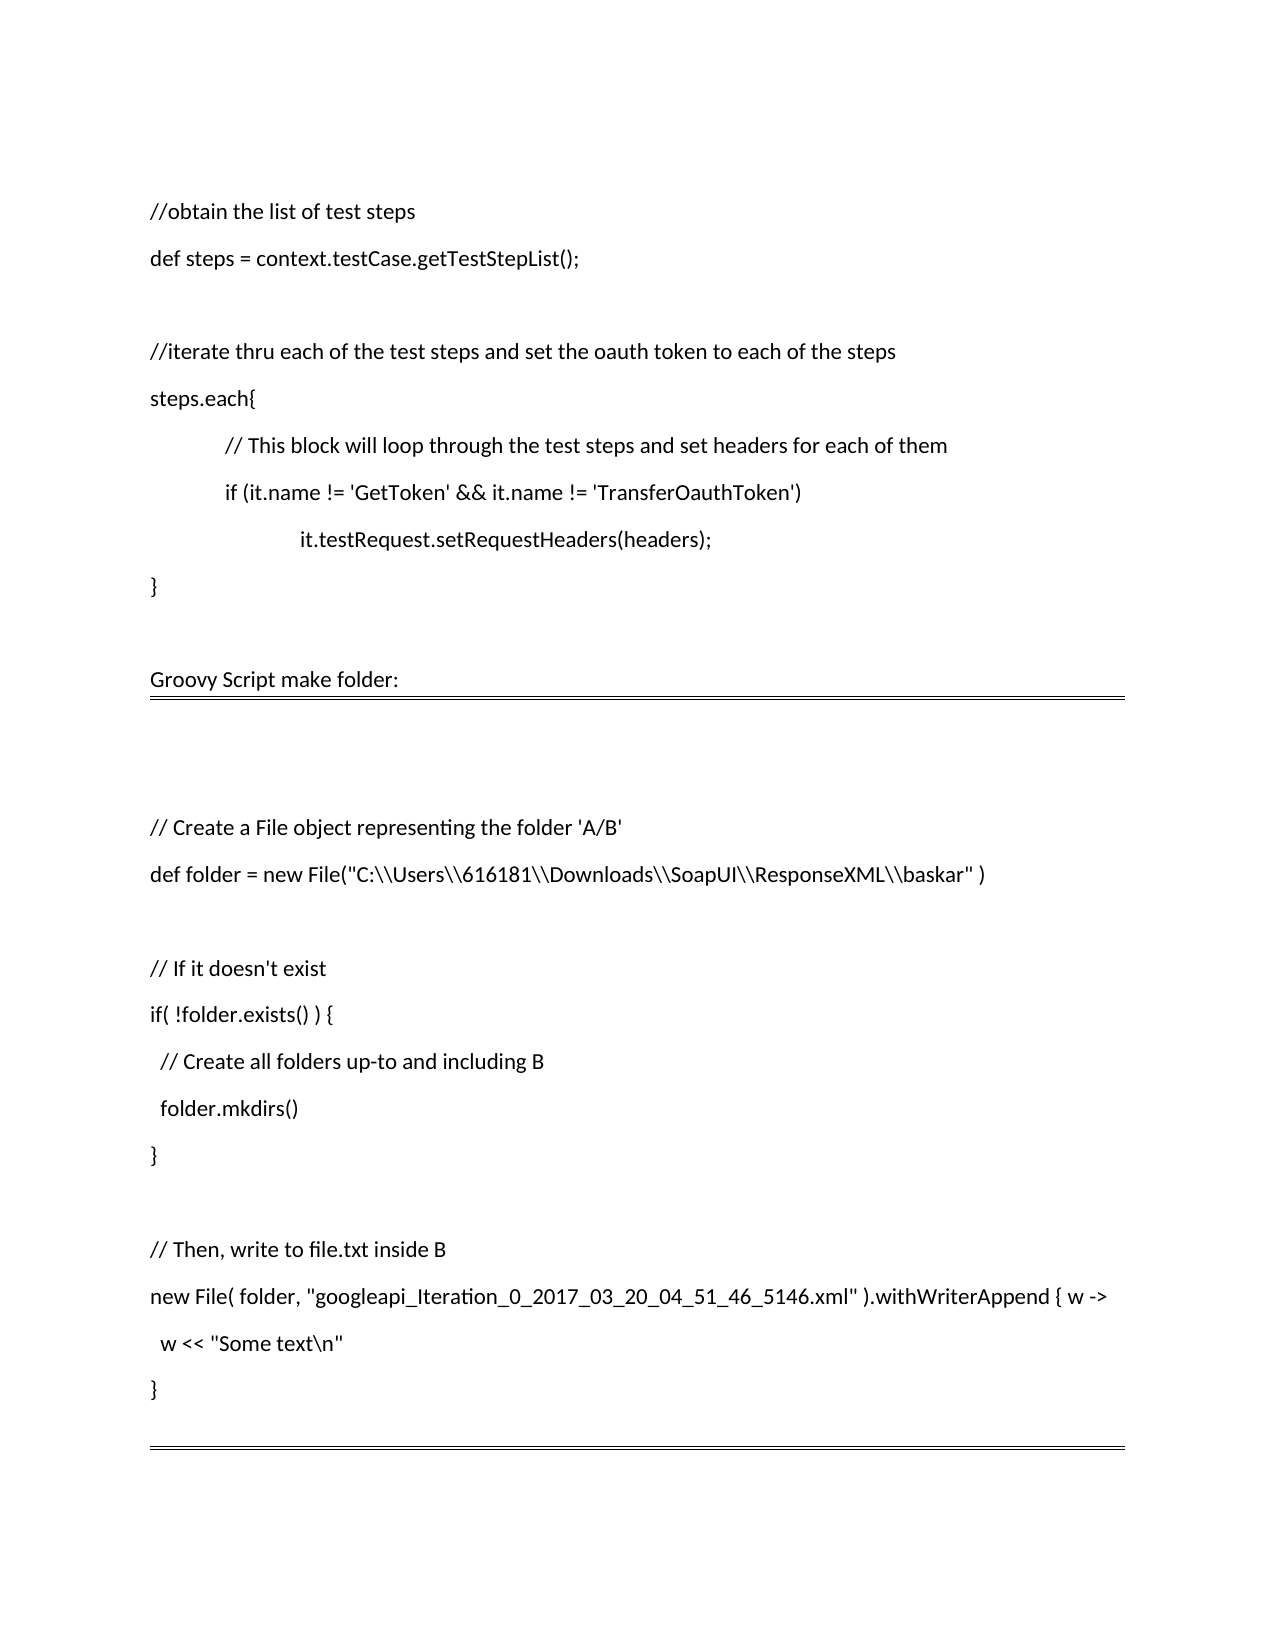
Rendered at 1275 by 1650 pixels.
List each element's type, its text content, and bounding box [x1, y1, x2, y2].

text } [150, 1376, 1125, 1403]
text // Create a File object representing the folder 'A/B' [150, 813, 1125, 841]
text //iterate thru each of the test steps and set the oauth token to each of the steps [150, 337, 1125, 366]
text if( !folder.exists() ) { [150, 1001, 1125, 1028]
text // Then, write to file.txt inside B [150, 1235, 1125, 1263]
text // This block will loop through the test steps and set headers for each of them [150, 431, 1125, 459]
text } [150, 1141, 1125, 1169]
text folder.mkdirs() [150, 1094, 1125, 1122]
text //obtain the list of test steps [150, 197, 1125, 225]
text steps.each{ [150, 384, 1125, 412]
text w << "Some text\n" [150, 1329, 1125, 1357]
text if (it.name != 'GetToken' && it.name != 'TransferOauthToken') [150, 478, 1125, 506]
text def steps = context.testCase.getTestStepList(); [150, 244, 1125, 272]
text Groovy Script make folder: [150, 666, 1125, 696]
text // Create all folders up-to and including B [150, 1047, 1125, 1075]
text // If it doesn't exist [150, 954, 1125, 982]
text def folder = new File("C:\\Users\\616181\\Downloads\\SoapUI\\ResponseXML\\baskar" ) [150, 860, 1125, 888]
text new File( folder, "googleapi_Iteration_0_2017_03_20_04_51_46_5146.xml" ).withWriterAppend { w -> [150, 1282, 1125, 1310]
text } [150, 572, 1125, 600]
text it.testRequest.setRequestHeaders(headers); [150, 525, 1125, 553]
